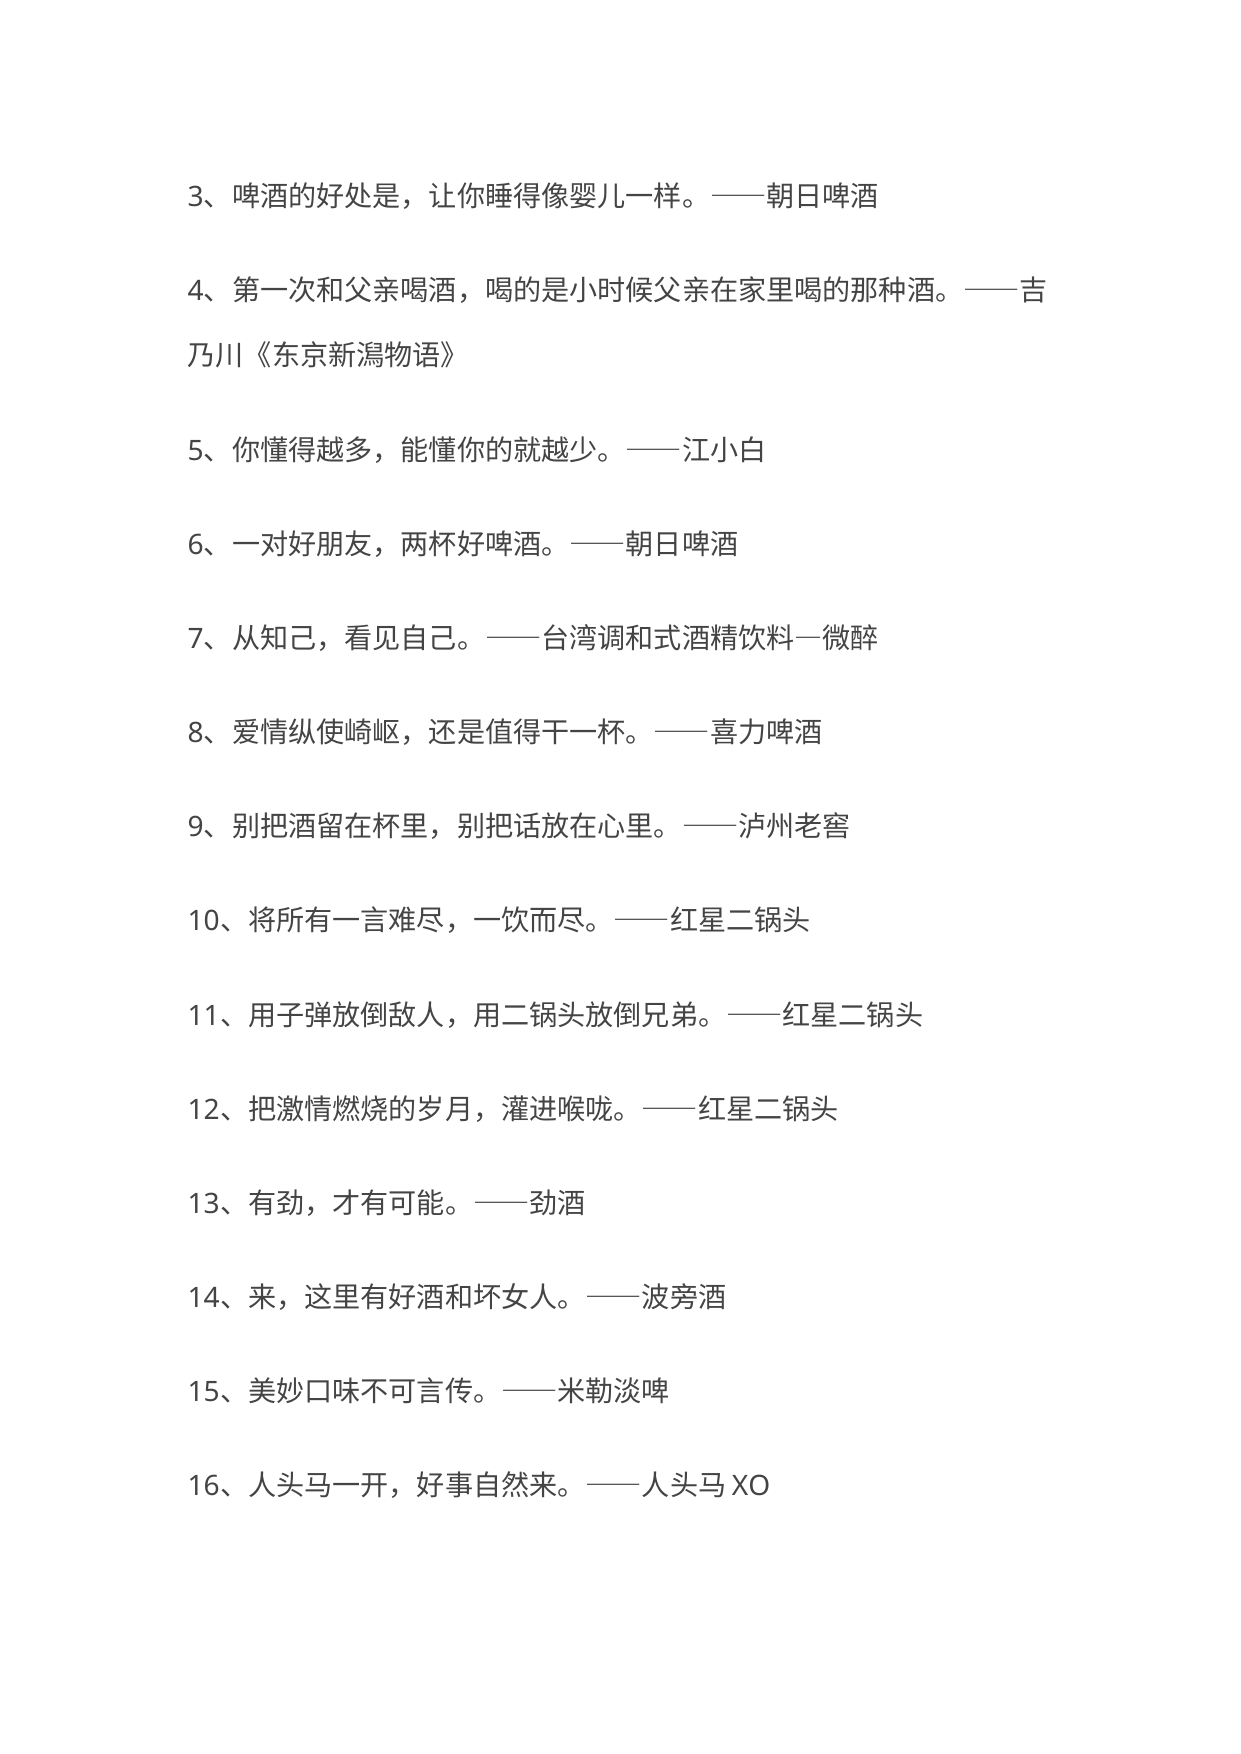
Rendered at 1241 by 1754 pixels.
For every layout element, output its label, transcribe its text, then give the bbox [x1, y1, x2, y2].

text 15、美妙口味不可言传。——米勒淡啤 [187, 1357, 1053, 1422]
text 7、从知己，看见自己。——台湾调和式酒精饮料—微醉 [187, 604, 1053, 669]
text 12、把激情燃烧的岁月，灌进喉咙。——红星二锅头 [187, 1074, 1053, 1139]
text 14、来，这里有好酒和坏女人。——波旁酒 [187, 1263, 1053, 1328]
text 8、爱情纵使崎岖，还是值得干一杯。——喜力啤酒 [187, 698, 1053, 763]
text 10、将所有一言难尽，一饮而尽。——红星二锅头 [187, 886, 1053, 951]
text 11、用子弹放倒敌人，用二锅头放倒兄弟。——红星二锅头 [187, 980, 1053, 1045]
text 9、别把酒留在杯里，别把话放在心里。——泸州老窖 [187, 792, 1053, 857]
text 4、第一次和父亲喝酒，喝的是小时候父亲在家里喝的那种酒。——吉乃川《东京新澙物语》 [187, 256, 1053, 386]
text 6、一对好朋友，两杯好啤酒。——朝日啤酒 [187, 509, 1053, 574]
text 13、有劲，才有可能。——劲酒 [187, 1169, 1053, 1234]
text 5、你懂得越多，能懂你的就越少。——江小白 [187, 415, 1053, 480]
text 3、啤酒的好处是，让你睡得像婴儿一样。——朝日啤酒 [187, 162, 1053, 227]
text 16、人头马一开，好事自然来。——人头马XO [187, 1451, 1053, 1516]
